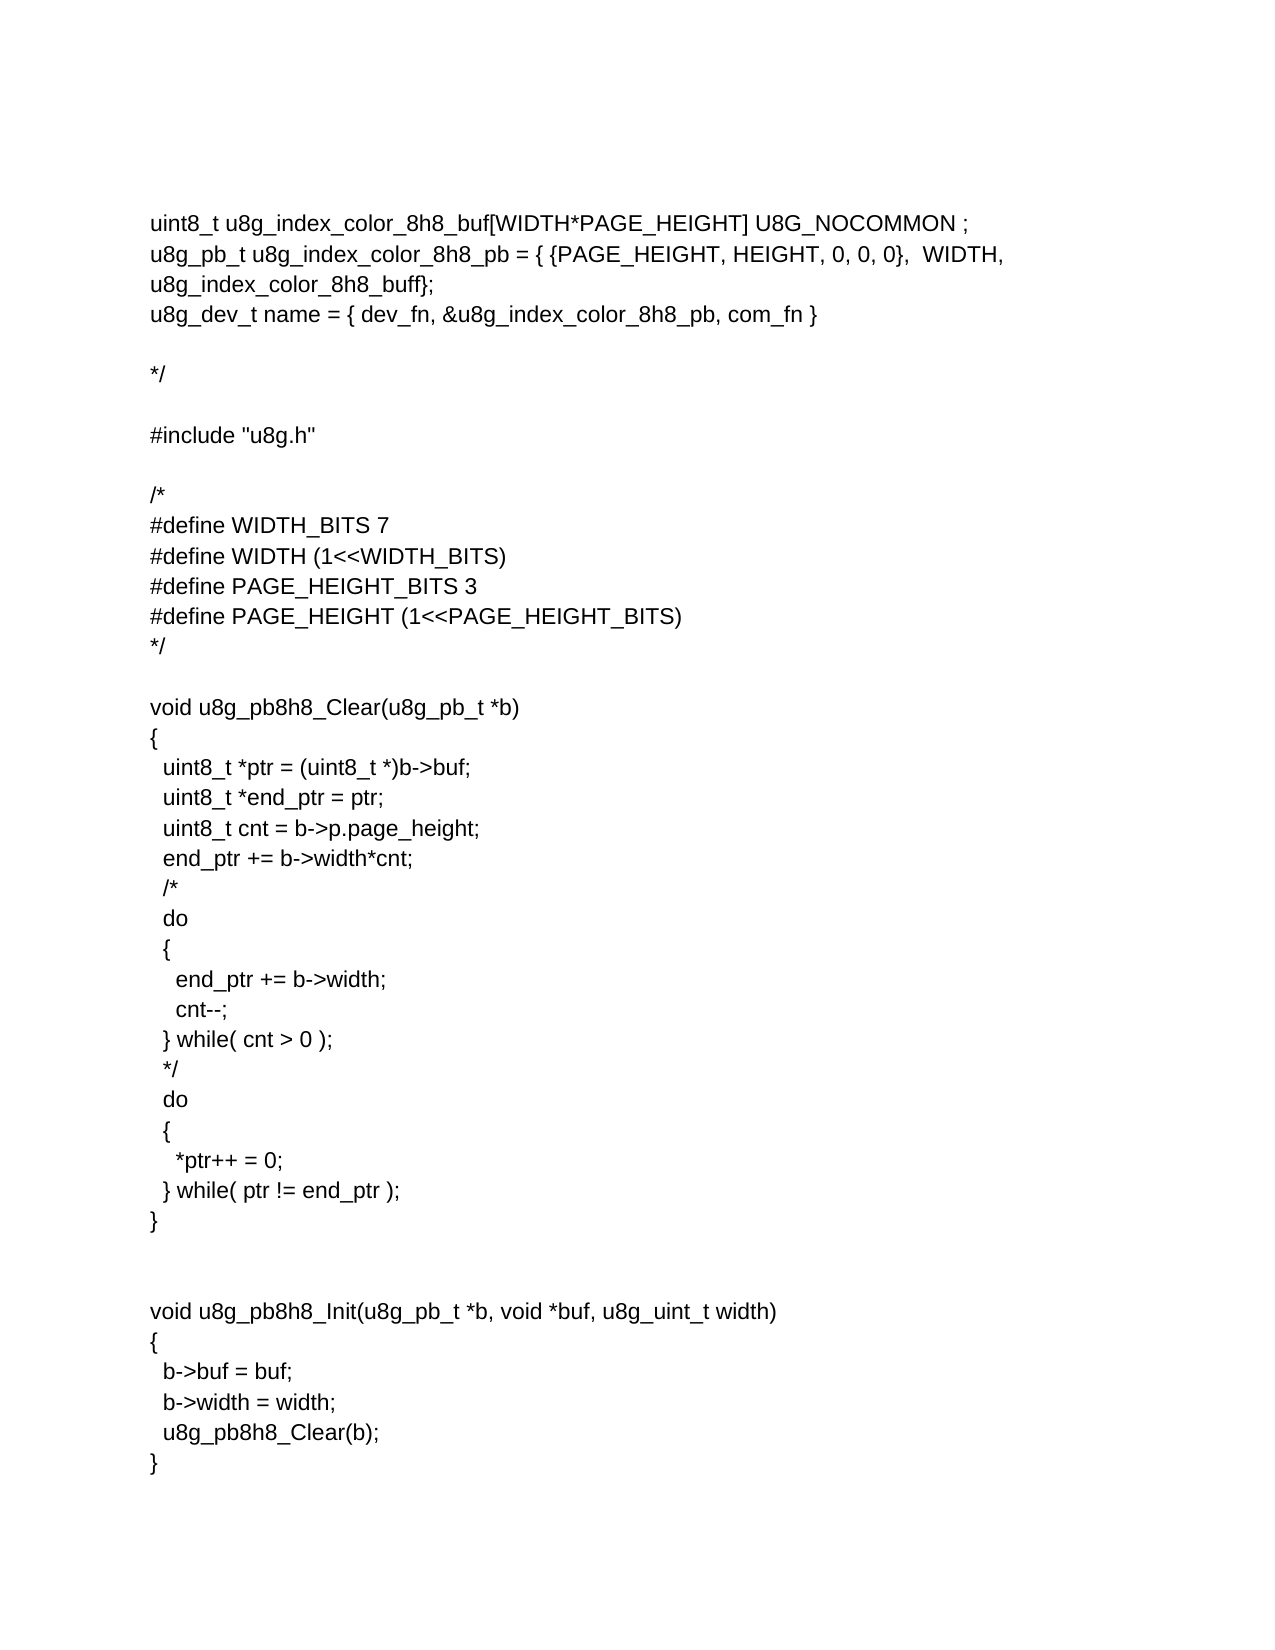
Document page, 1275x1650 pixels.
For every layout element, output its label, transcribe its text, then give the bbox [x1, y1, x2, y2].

text b->buf = buf; [150, 1358, 1125, 1385]
text { [150, 724, 1125, 750]
text } while( ptr != end_ptr ); [150, 1177, 1125, 1203]
text { [150, 935, 1125, 962]
text cnt--; [150, 996, 1125, 1022]
text void u8g_pb8h8_Init(u8g_pb_t *b, void *buf, u8g_uint_t width) [150, 1298, 1125, 1324]
text #define WIDTH_BITS 7 [150, 512, 1125, 539]
text /* [150, 482, 1125, 509]
text b->width = width; [150, 1388, 1125, 1415]
text } [150, 1449, 1125, 1475]
text uint8_t *ptr = (uint8_t *)b->buf; [150, 754, 1125, 781]
text u8g_dev_t name = { dev_fn, &u8g_index_color_8h8_pb, com_fn } [150, 301, 1125, 327]
text #define WIDTH (1<<WIDTH_BITS) [150, 543, 1125, 569]
text } [150, 1207, 1125, 1234]
text do [150, 1086, 1125, 1113]
text *ptr++ = 0; [150, 1147, 1125, 1173]
text end_ptr += b->width; [150, 966, 1125, 992]
text */ [150, 361, 1125, 388]
text do [150, 905, 1125, 932]
text uint8_t u8g_index_color_8h8_buf[WIDTH*PAGE_HEIGHT] U8G_NOCOMMON ; [150, 210, 1125, 237]
text #define PAGE_HEIGHT (1<<PAGE_HEIGHT_BITS) [150, 603, 1125, 629]
text end_ptr += b->width*cnt; [150, 845, 1125, 871]
text */ [150, 1056, 1125, 1083]
text { [150, 1328, 1125, 1354]
text u8g_pb8h8_Clear(b); [150, 1419, 1125, 1445]
text /* [150, 875, 1125, 901]
text uint8_t cnt = b->p.page_height; [150, 814, 1125, 841]
text u8g_pb_t u8g_index_color_8h8_pb = { {PAGE_HEIGHT, HEIGHT, 0, 0, 0}, WIDTH, u8g_index_color_8h8_buff}; [150, 241, 1125, 297]
text { [150, 1117, 1125, 1143]
text #include "u8g.h" [150, 422, 1125, 448]
text */ [150, 633, 1125, 660]
text void u8g_pb8h8_Clear(u8g_pb_t *b) [150, 694, 1125, 720]
text uint8_t *end_ptr = ptr; [150, 784, 1125, 811]
text #define PAGE_HEIGHT_BITS 3 [150, 573, 1125, 599]
text } while( cnt > 0 ); [150, 1026, 1125, 1052]
